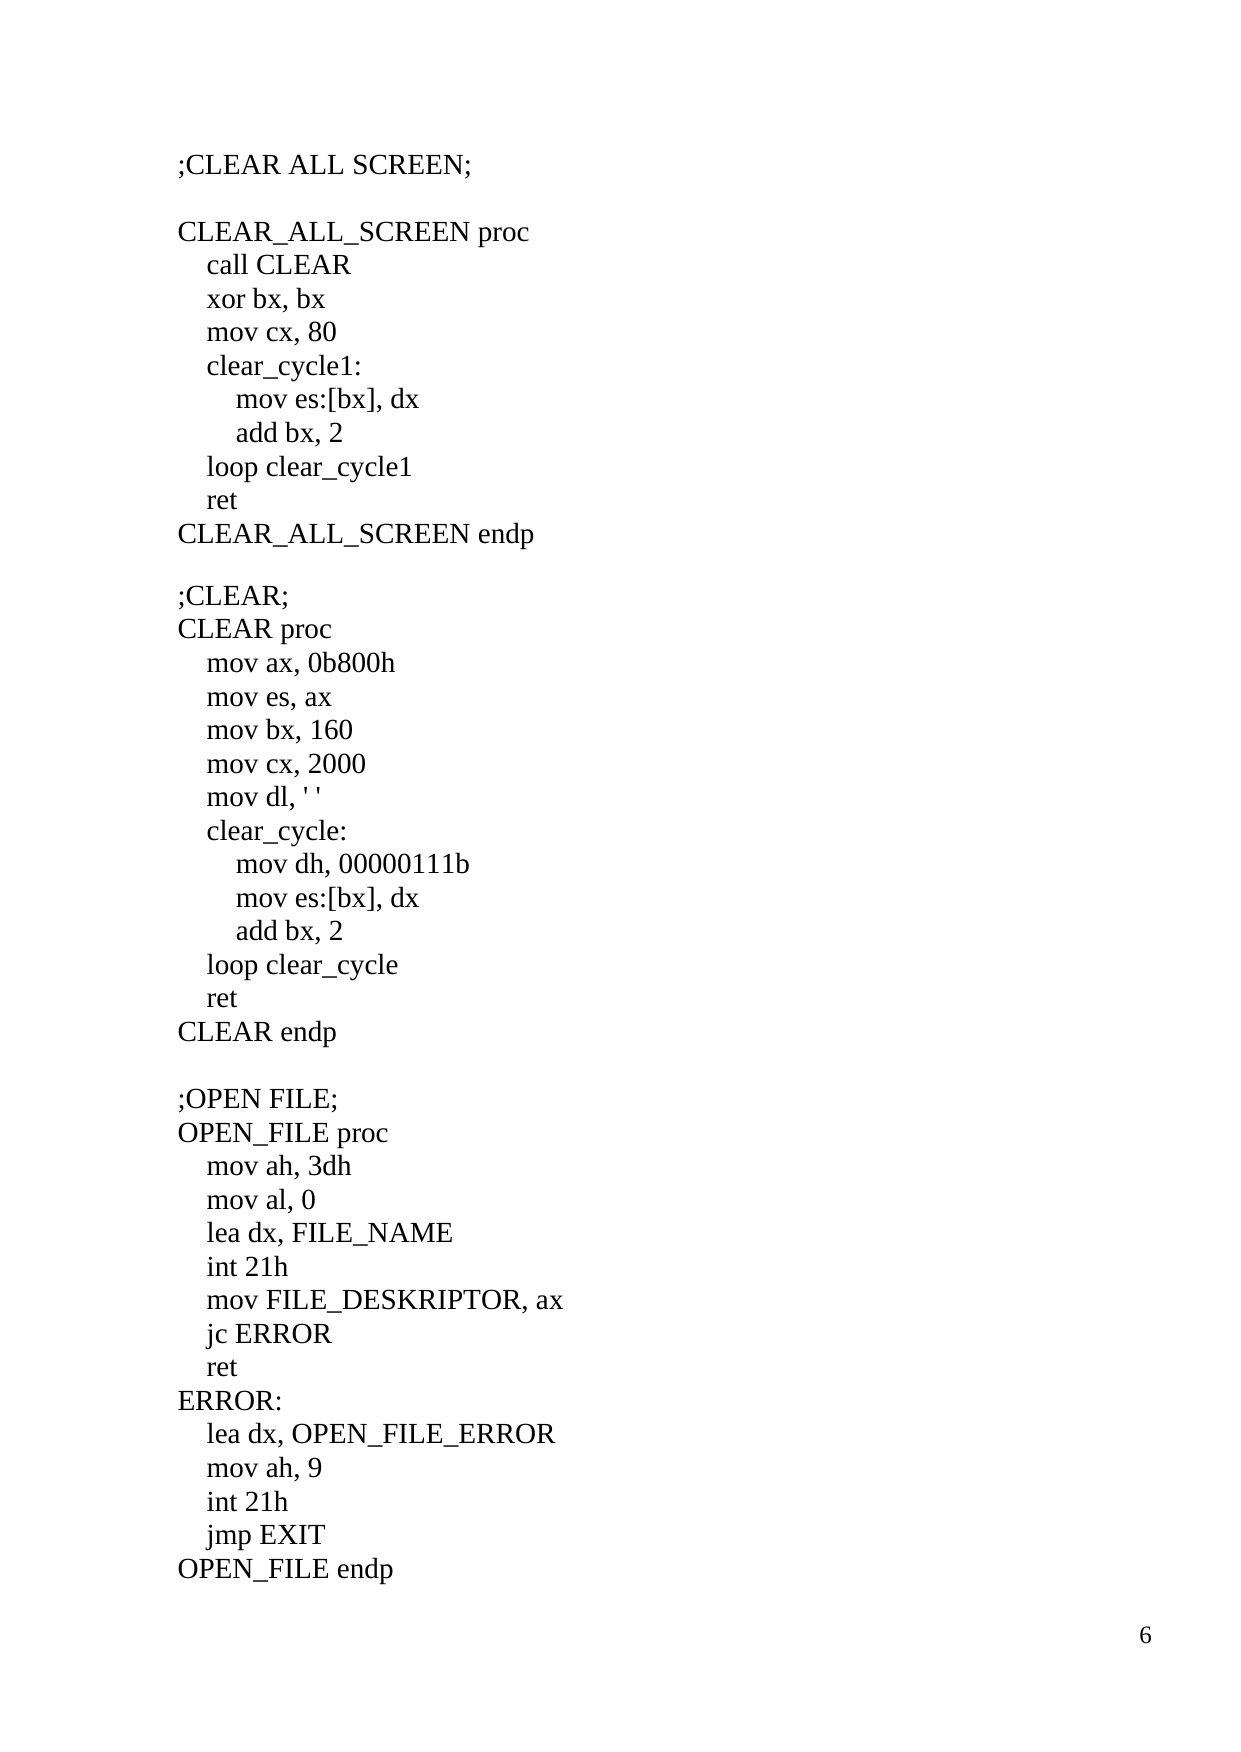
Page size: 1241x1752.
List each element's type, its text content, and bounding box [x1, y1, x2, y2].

text mov FILE_DESKRIPTOR, ax [177, 1282, 1152, 1316]
text mov cx, 80 [177, 314, 1152, 348]
text loop clear_cycle1 [177, 449, 1152, 482]
text clear_cycle1: [177, 348, 1152, 382]
text add bx, 2 [177, 415, 1152, 449]
text mov cx, 2000 [177, 746, 1152, 779]
text call CLEAR [177, 247, 1152, 281]
text lea dx, FILE_NAME [177, 1215, 1152, 1249]
text loop clear_cycle [177, 947, 1152, 981]
text CLEAR_ALL_SCREEN endp [177, 516, 1152, 549]
text int 21h [177, 1484, 1152, 1517]
text mov ah, 9 [177, 1450, 1152, 1484]
text mov es:[bx], dx [177, 382, 1152, 415]
text jmp EXIT [177, 1517, 1152, 1551]
text xor bx, bx [177, 281, 1152, 314]
text ret [177, 482, 1152, 516]
text CLEAR proc [177, 612, 1152, 645]
text mov dh, 00000111b [177, 846, 1152, 880]
text ;OPEN FILE; [177, 1081, 1152, 1115]
text jc ERROR [177, 1316, 1152, 1349]
text ret [177, 981, 1152, 1014]
text ERROR: [177, 1383, 1152, 1417]
text OPEN_FILE proc [177, 1115, 1152, 1148]
text ;CLEAR ALL SCREEN; [177, 147, 1152, 180]
text mov ax, 0b800h [177, 645, 1152, 679]
text mov bx, 160 [177, 712, 1152, 746]
text int 21h [177, 1249, 1152, 1282]
text mov ah, 3dh [177, 1148, 1152, 1182]
text OPEN_FILE endp [177, 1551, 1152, 1584]
text clear_cycle: [177, 813, 1152, 846]
text mov al, 0 [177, 1182, 1152, 1215]
text mov es:[bx], dx [177, 880, 1152, 913]
text mov es, ax [177, 679, 1152, 712]
text CLEAR endp [177, 1014, 1152, 1048]
text mov dl, ' ' [177, 779, 1152, 813]
text add bx, 2 [177, 913, 1152, 947]
text ret [177, 1349, 1152, 1383]
text CLEAR_ALL_SCREEN proc [177, 214, 1152, 247]
text lea dx, OPEN_FILE_ERROR [177, 1417, 1152, 1450]
text ;CLEAR; [177, 578, 1152, 612]
